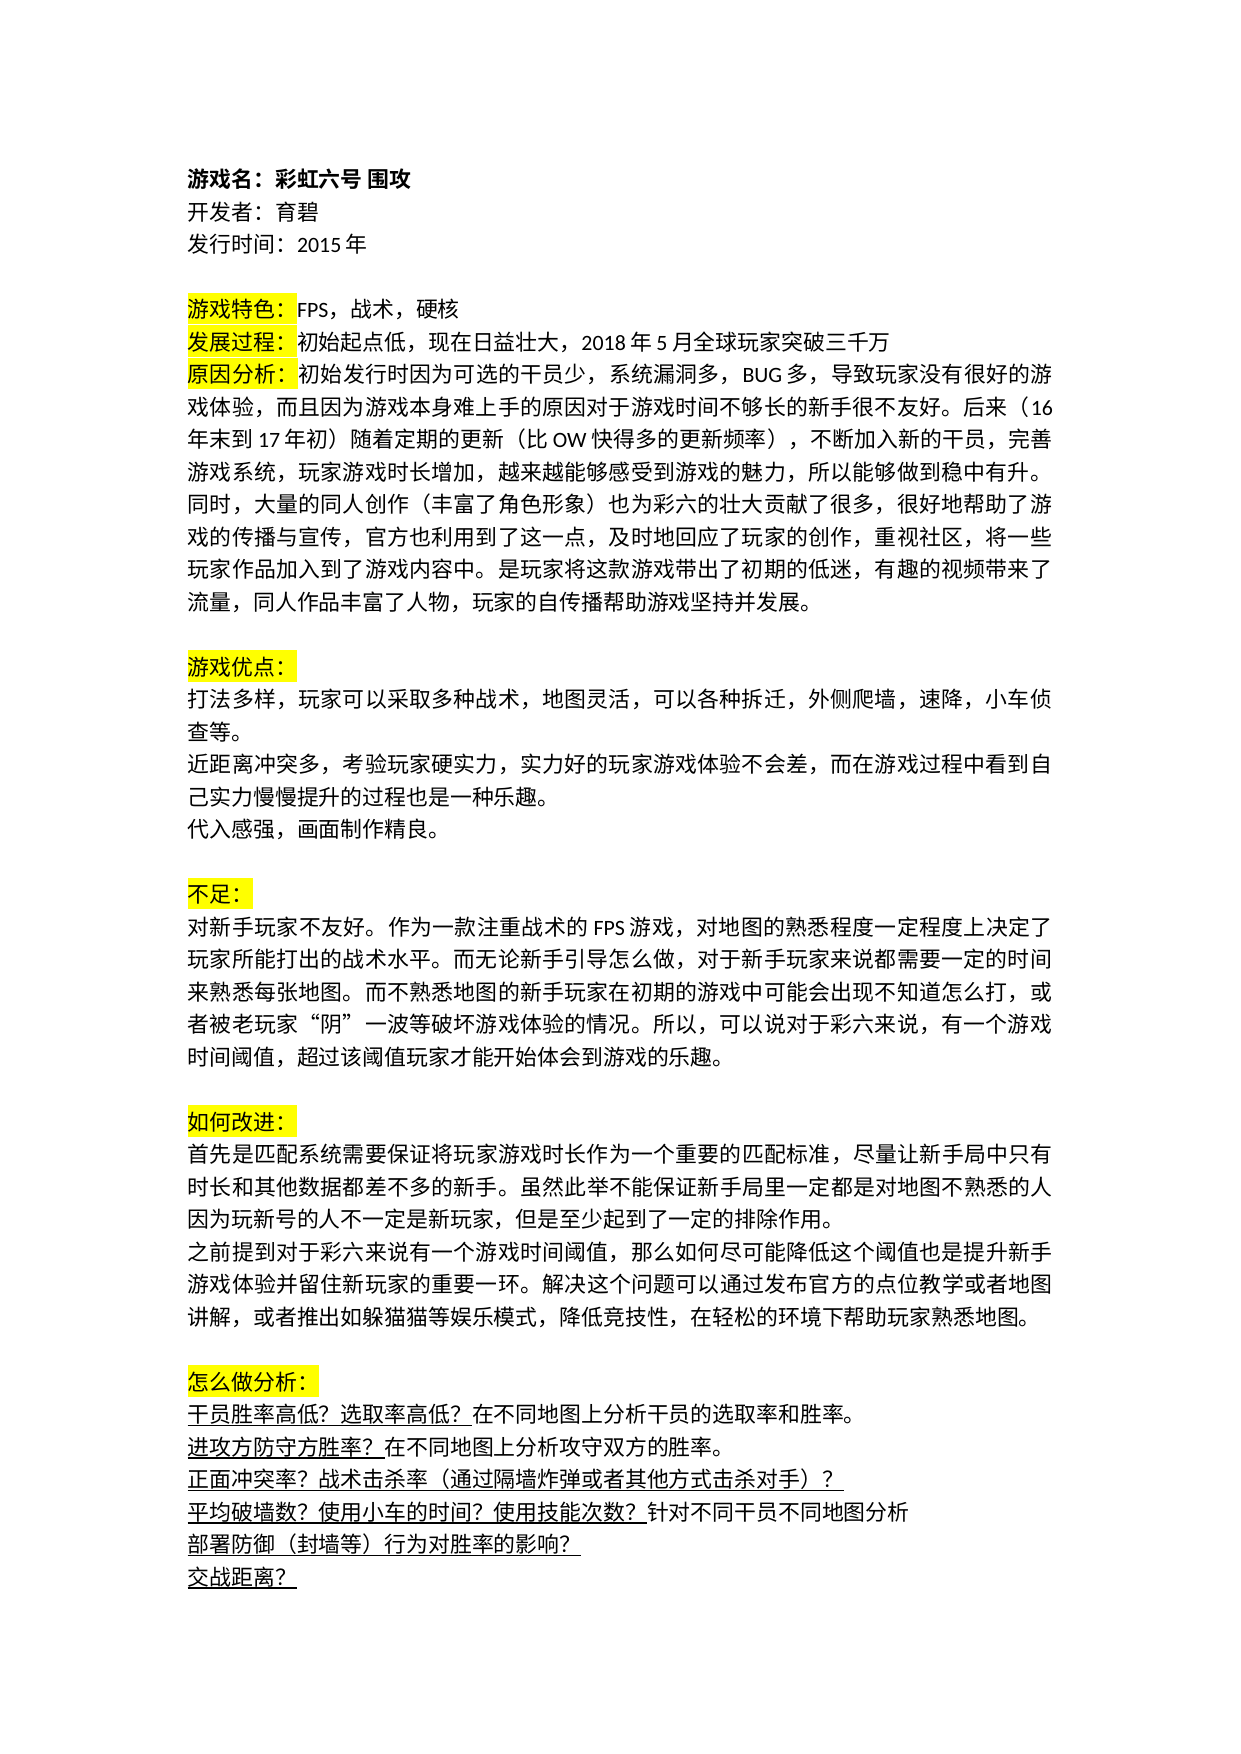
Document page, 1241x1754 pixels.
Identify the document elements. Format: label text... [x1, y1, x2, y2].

text 游戏优点： [187, 649, 1053, 682]
text 发展过程：初始起点低，现在日益壮大，2018年5月全球玩家突破三千万 [187, 324, 1053, 357]
text 代入感强，画面制作精良。 [187, 812, 1053, 844]
text 进攻方防守方胜率？在不同地图上分析攻守双方的胜率。 [187, 1429, 1053, 1462]
text 平均破墙数？使用小车的时间？使用技能次数？针对不同干员不同地图分析 [187, 1494, 1053, 1527]
text 正面冲突率？战术击杀率（通过隔墙炸弹或者其他方式击杀对手）？ [187, 1462, 1053, 1494]
text 部署防御（封墙等）行为对胜率的影响？ [187, 1527, 1053, 1559]
text 怎么做分析： [187, 1364, 1053, 1397]
text 打法多样，玩家可以采取多种战术，地图灵活，可以各种拆迁，外侧爬墙，速降，小车侦查等。 [187, 682, 1053, 747]
text 如何改进： [187, 1104, 1053, 1137]
text 不足： [187, 877, 1053, 909]
text 干员胜率高低？选取率高低？在不同地图上分析干员的选取率和胜率。 [187, 1397, 1053, 1429]
text 之前提到对于彩六来说有一个游戏时间阈值，那么如何尽可能降低这个阈值也是提升新手游戏体验并留住新玩家的重要一环。解决这个问题可以通过发布官方的点位教学或者地图讲解，或者推出如躲猫猫等娱乐模式，降低竞技性，在轻松的环境下帮助玩家熟悉地图。 [187, 1234, 1053, 1332]
text 游戏特色：FPS，战术，硬核 [187, 292, 1053, 324]
text 对新手玩家不友好。作为一款注重战术的FPS游戏，对地图的熟悉程度一定程度上决定了玩家所能打出的战术水平。而无论新手引导怎么做，对于新手玩家来说都需要一定的时间来熟悉每张地图。而不熟悉地图的新手玩家在初期的游戏中可能会出现不知道怎么打，或者被老玩家“阴”一波等破坏游戏体验的情况。所以，可以说对于彩六来说，有一个游戏时间阈值，超过该阈值玩家才能开始体会到游戏的乐趣。 [187, 909, 1053, 1072]
text 发行时间：2015年 [187, 227, 1053, 259]
text 首先是匹配系统需要保证将玩家游戏时长作为一个重要的匹配标准，尽量让新手局中只有时长和其他数据都差不多的新手。虽然此举不能保证新手局里一定都是对地图不熟悉的人，因为玩新号的人不一定是新玩家，但是至少起到了一定的排除作用。 [187, 1137, 1053, 1234]
text 开发者：育碧 [187, 194, 1053, 227]
text 交战距离？ [187, 1559, 1053, 1592]
text 游戏名：彩虹六号 围攻 [187, 162, 1053, 194]
text 近距离冲突多，考验玩家硬实力，实力好的玩家游戏体验不会差，而在游戏过程中看到自己实力慢慢提升的过程也是一种乐趣。 [187, 747, 1053, 812]
text 原因分析：初始发行时因为可选的干员少，系统漏洞多，BUG多，导致玩家没有很好的游戏体验，而且因为游戏本身难上手的原因对于游戏时间不够长的新手很不友好。后来（16年末到17年初）随着定期的更新（比OW快得多的更新频率），不断加入新的干员，完善游戏系统，玩家游戏时长增加，越来越能够感受到游戏的魅力，所以能够做到稳中有升。同时，大量的同人创作（丰富了角色形象）也为彩六的壮大贡献了很多，很好地帮助了游戏的传播与宣传，官方也利用到了这一点，及时地回应了玩家的创作，重视社区，将一些玩家作品加入到了游戏内容中。是玩家将这款游戏带出了初期的低迷，有趣的视频带来了流量，同人作品丰富了人物，玩家的自传播帮助游戏坚持并发展。 [187, 357, 1053, 617]
